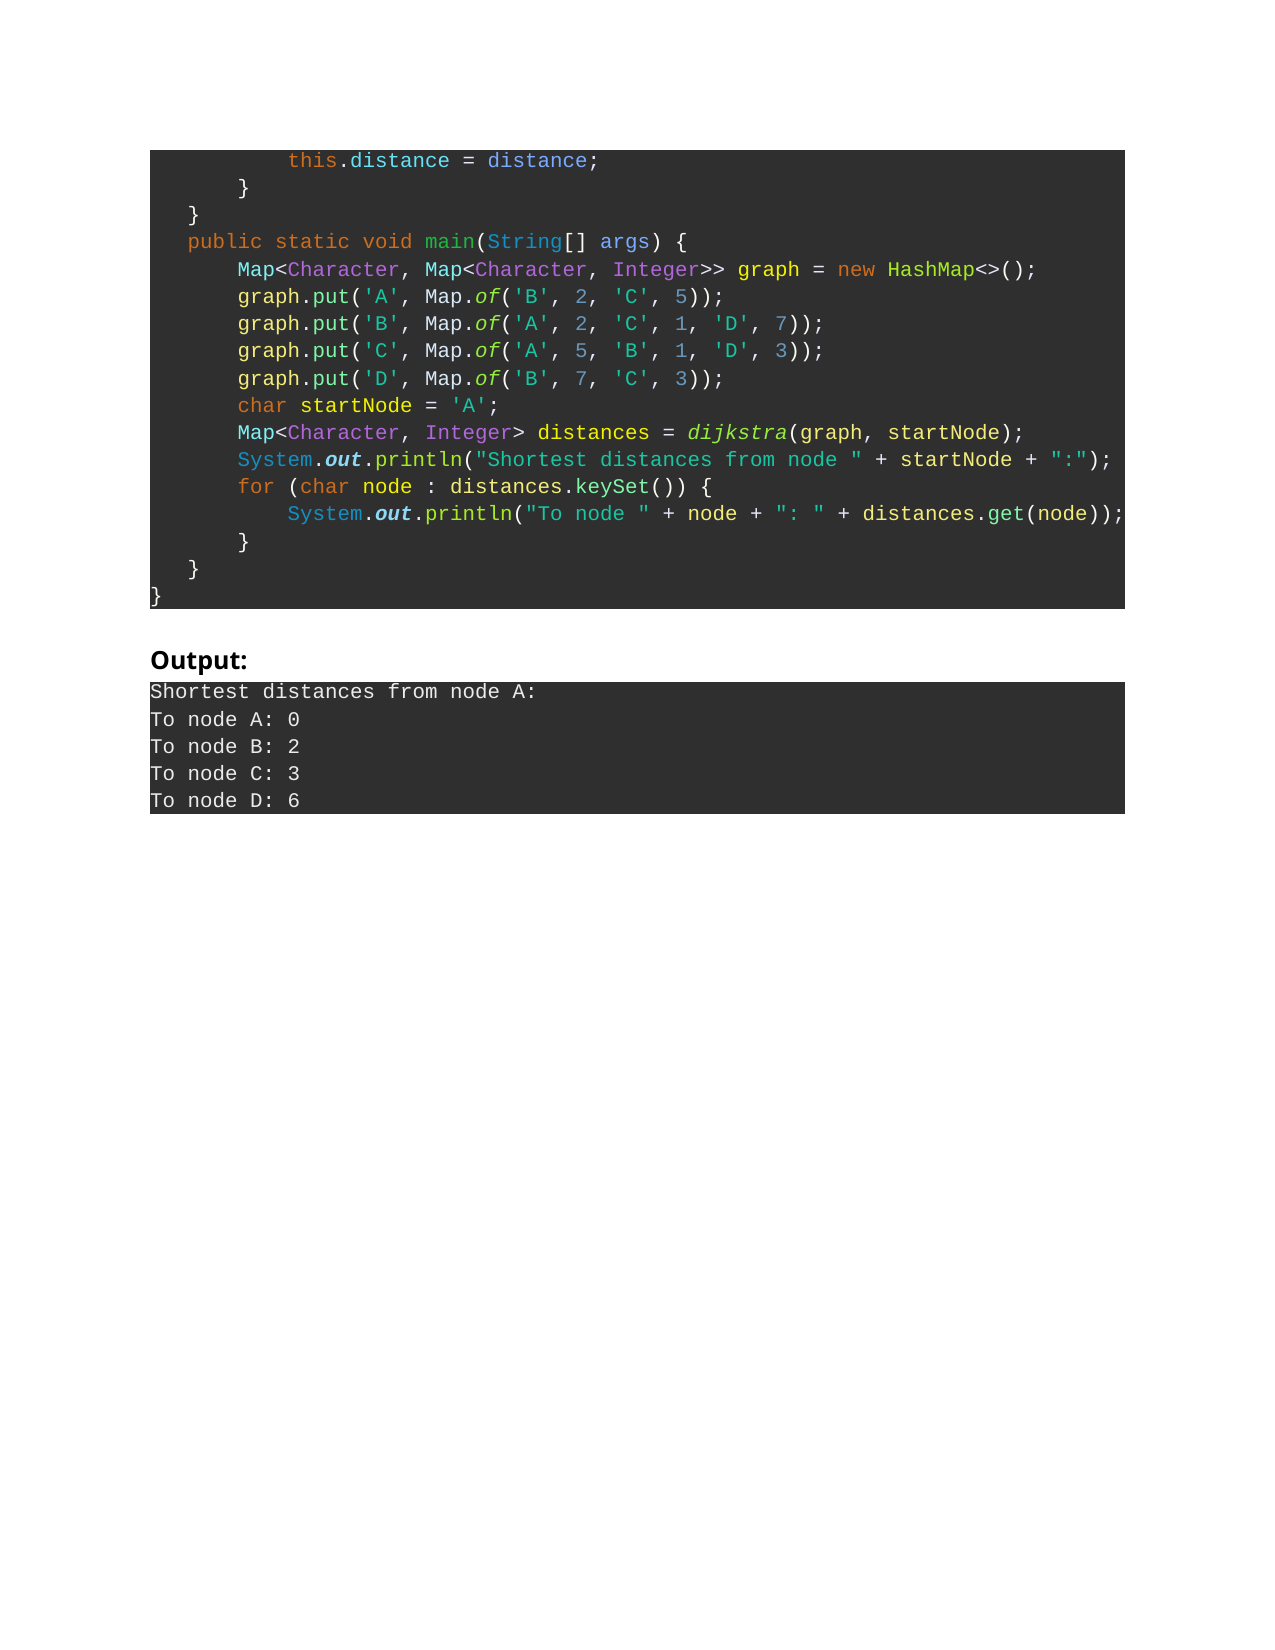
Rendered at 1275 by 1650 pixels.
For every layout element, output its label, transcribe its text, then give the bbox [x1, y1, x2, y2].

text graph.put('C', Map.of('A', 5, 'B', 1, 'D', 3)); [150, 340, 1125, 364]
text Map<Character, Integer> distances = dijkstra(graph, startNode); [150, 422, 1125, 446]
text Shortest distances from node A: [150, 682, 1125, 705]
text public static void main(String[] args) { [150, 232, 1125, 255]
text } [150, 558, 1125, 581]
text this.distance = distance; [150, 150, 1125, 174]
text To node D: 6 [150, 790, 1125, 814]
text To node B: 2 [150, 736, 1125, 759]
text } [150, 204, 1125, 228]
text System.out.println("To node " + node + ": " + distances.get(node)); [150, 503, 1125, 527]
text Map<Character, Map<Character, Integer>> graph = new HashMap<>(); [150, 259, 1125, 282]
text graph.put('A', Map.of('B', 2, 'C', 5)); [150, 286, 1125, 309]
text To node C: 3 [150, 763, 1125, 787]
text char startNode = 'A'; [150, 395, 1125, 418]
text Output: [150, 642, 1125, 676]
text for (char node : distances.keySet()) { [150, 476, 1125, 500]
text graph.put('D', Map.of('B', 7, 'C', 3)); [150, 367, 1125, 391]
text graph.put('B', Map.of('A', 2, 'C', 1, 'D', 7)); [150, 313, 1125, 337]
text } [150, 531, 1125, 554]
text System.out.println("Shortest distances from node " + startNode + ":"); [150, 449, 1125, 473]
text } [150, 177, 1125, 201]
text } [150, 585, 1125, 609]
text To node A: 0 [150, 709, 1125, 732]
